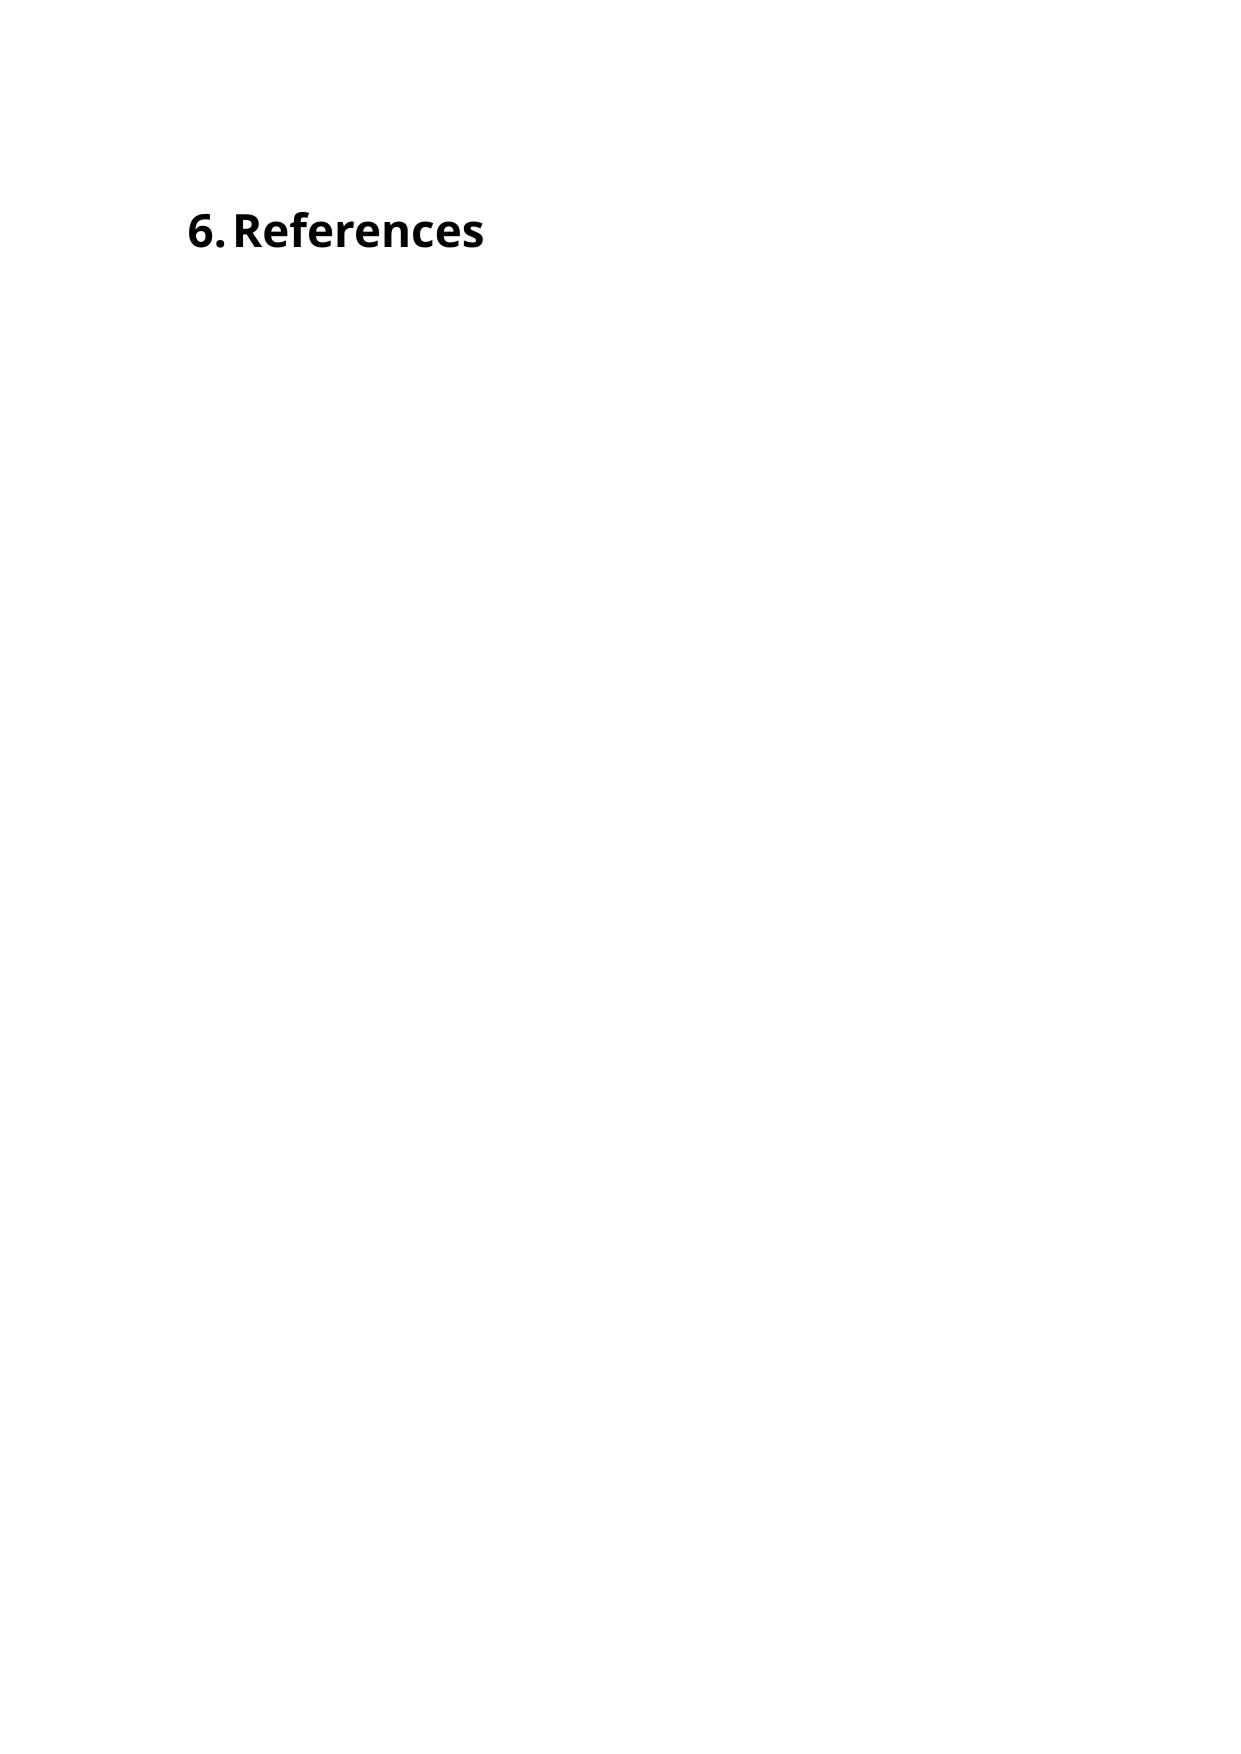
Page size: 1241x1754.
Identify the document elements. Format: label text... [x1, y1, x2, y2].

subtitle References [187, 197, 1053, 262]
